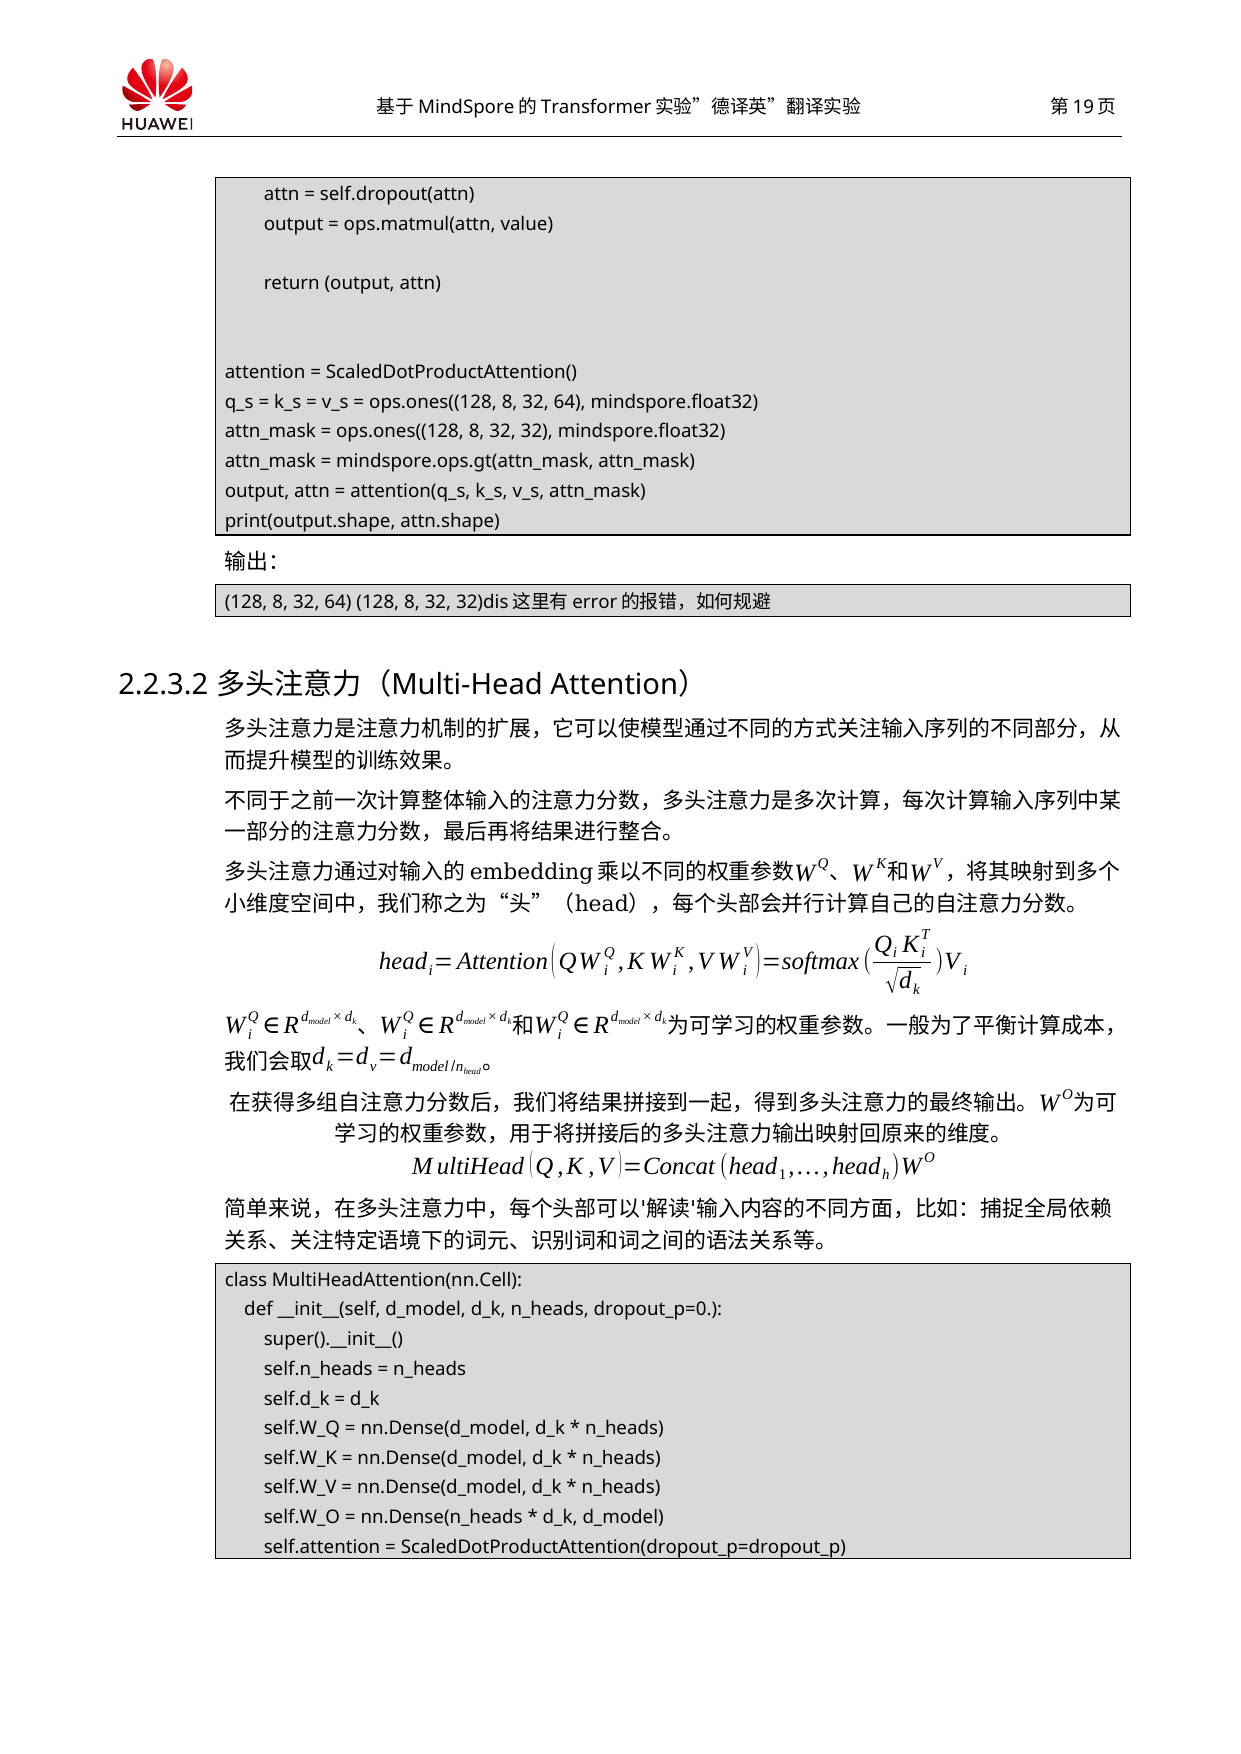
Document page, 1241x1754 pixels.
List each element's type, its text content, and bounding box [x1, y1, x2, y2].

text q_s = k_s = v_s = ops.ones((128, 8, 32, 64), mindspore.float32) [216, 385, 1130, 414]
text attn_mask = mindspore.ops.gt(attn_mask, attn_mask) [216, 444, 1130, 473]
text (128, 8, 32, 64) (128, 8, 32, 32)dis这里有error的报错，如何规避 [216, 585, 1130, 616]
text return (output, attn) [216, 266, 1130, 295]
text 、和为可学习的权重参数。一般为了平衡计算成本，我们会取。 [224, 1006, 1122, 1076]
picture [122, 59, 193, 130]
text self.W_O = nn.Dense(n_heads * d_k, d_model) [216, 1500, 1130, 1529]
text super().__init__() [216, 1322, 1130, 1351]
text 输出： [224, 544, 1122, 576]
text class MultiHeadAttention(nn.Cell): [216, 1264, 1130, 1292]
text 不同于之前一次计算整体输入的注意力分数，多头注意力是多次计算，每次计算输入序列中某一部分的注意力分数，最后再将结果进行整合。 [224, 783, 1122, 846]
text output = ops.matmul(attn, value) [216, 207, 1130, 236]
text def __init__(self, d_model, d_k, n_heads, dropout_p=0.): [216, 1293, 1130, 1321]
text 在获得多组自注意力分数后，我们将结果拼接到一起，得到多头注意力的最终输出。为可学习的权重参数，用于将拼接后的多头注意力输出映射回原来的维度。 [224, 1085, 1122, 1183]
text print(output.shape, attn.shape) [216, 504, 1130, 534]
text self.W_K = nn.Dense(d_model, d_k * n_heads) [216, 1441, 1130, 1470]
text self.n_heads = n_heads [216, 1352, 1130, 1381]
text output, attn = attention(q_s, k_s, v_s, attn_mask) [216, 474, 1130, 503]
text self.d_k = d_k [216, 1382, 1130, 1410]
text attn_mask = ops.ones((128, 8, 32, 32), mindspore.float32) [216, 415, 1130, 443]
text self.W_Q = nn.Dense(d_model, d_k * n_heads) [216, 1411, 1130, 1440]
text 简单来说，在多头注意力中，每个头部可以'解读'输入内容的不同方面，比如：捕捉全局依赖关系、关注特定语境下的词元、识别词和词之间的语法关系等。 [224, 1191, 1122, 1254]
text attn = self.dropout(attn) [216, 178, 1130, 206]
text attention = ScaledDotProductAttention() [216, 355, 1130, 384]
text self.W_V = nn.Dense(d_model, d_k * n_heads) [216, 1471, 1130, 1499]
text 多头注意力通过对输入的embedding乘以不同的权重参数、和，将其映射到多个小维度空间中，我们称之为“头”（head），每个头部会并行计算自己的自注意力分数。 [224, 854, 1122, 918]
subtitle 多头注意力（Multi-Head Attention） [118, 660, 1122, 703]
text self.attention = ScaledDotProductAttention(dropout_p=dropout_p) [216, 1530, 1130, 1558]
text 多头注意力是注意力机制的扩展，它可以使模型通过不同的方式关注输入序列的不同部分，从而提升模型的训练效果。 [224, 711, 1122, 774]
